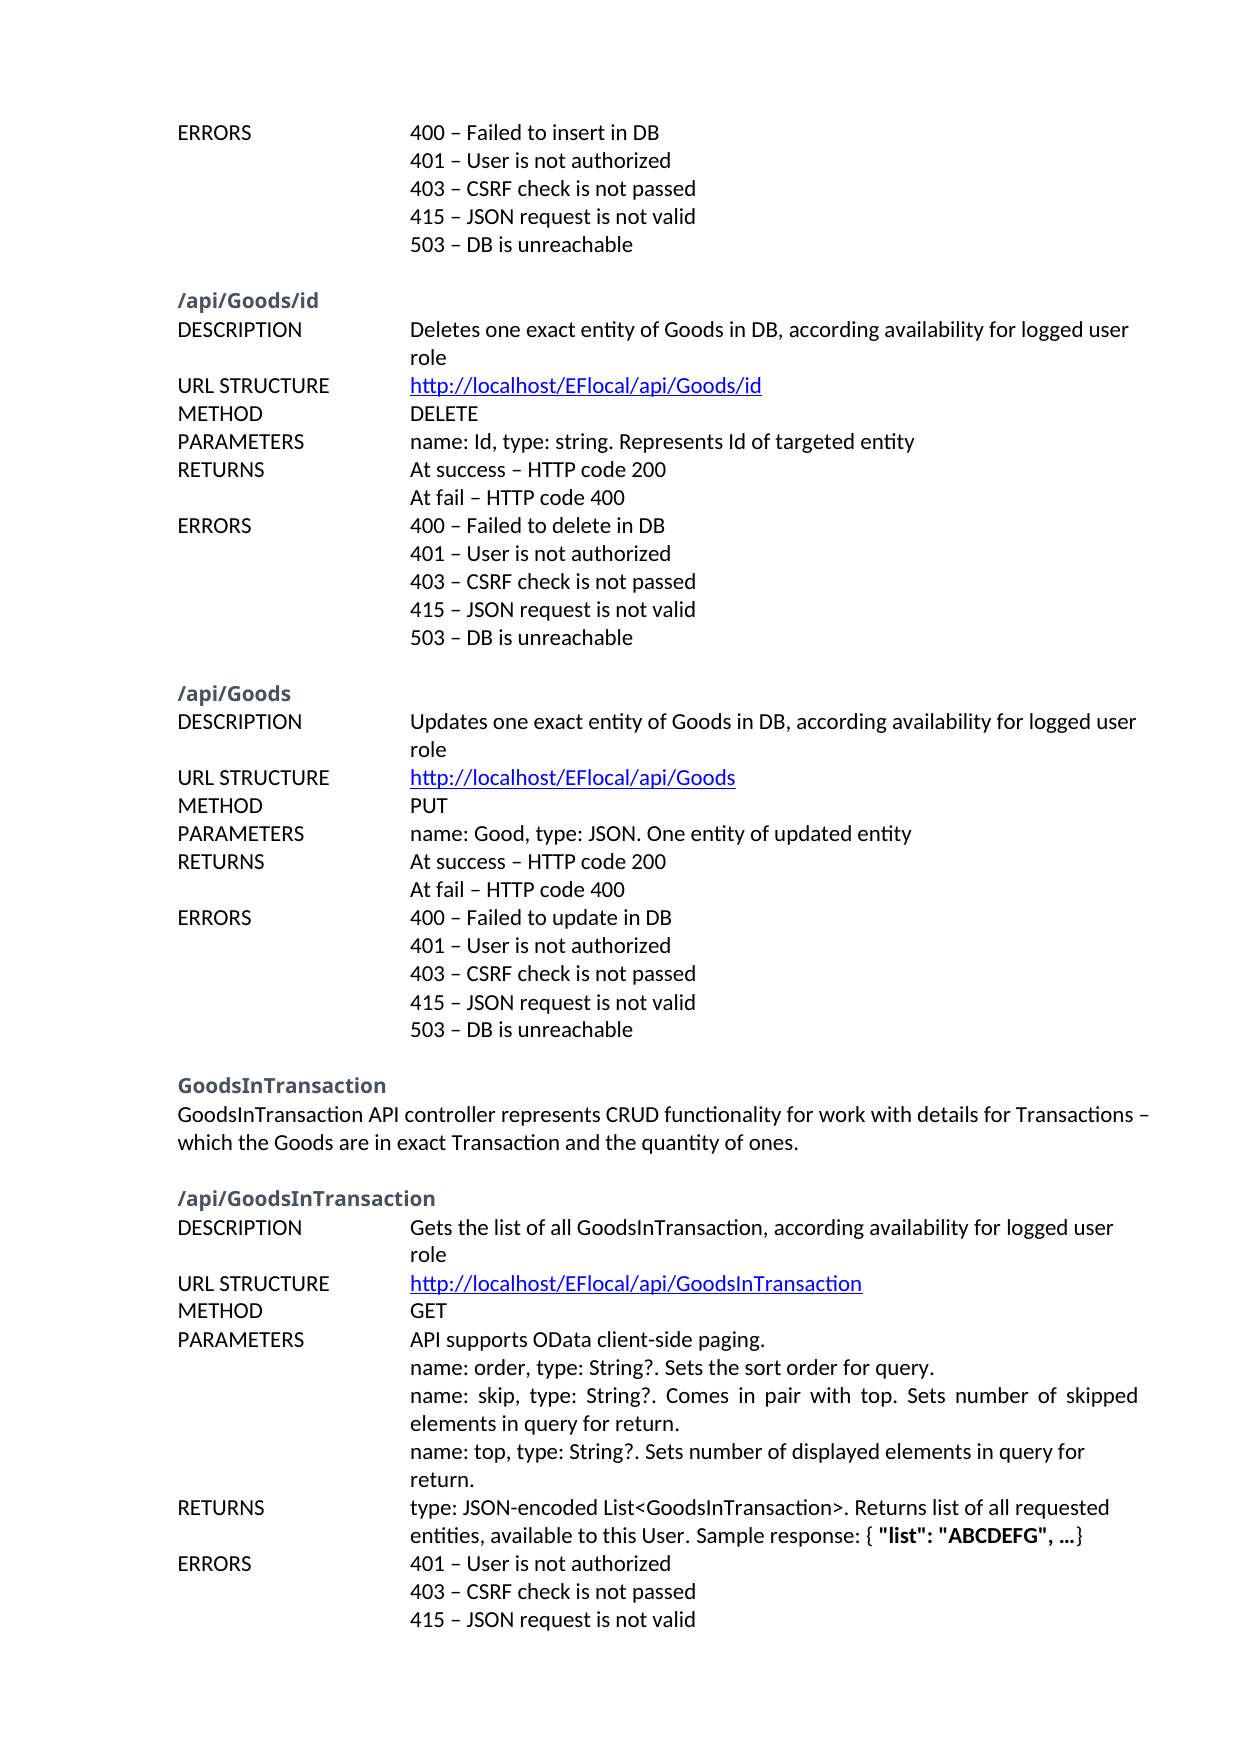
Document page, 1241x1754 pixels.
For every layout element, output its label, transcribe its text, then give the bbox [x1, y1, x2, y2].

table_cell name: Id, type: string. Represents Id of targeted entity [399, 427, 1152, 455]
table_cell name: Good, type: JSON. One entity of updated entity [399, 820, 1152, 847]
table_cell DESCRIPTION [166, 1213, 399, 1269]
table_cell ERRORS [166, 1549, 399, 1633]
table_cell At success – HTTP code 200 At fail – HTTP code 400 [399, 455, 1152, 511]
table_cell METHOD [166, 399, 399, 427]
table_cell DESCRIPTION [166, 315, 399, 371]
text GoodsInTransaction API controller represents CRUD functionality for work with details for Transactions – which the Goods are in exact Transaction and the quantity of ones. [177, 1100, 1152, 1156]
table_cell At success – HTTP code 200 At fail – HTTP code 400 [399, 848, 1152, 903]
table_cell ERRORS [166, 904, 399, 1044]
table_cell RETURNS [166, 848, 399, 903]
table_header /api/Goods/id [166, 286, 1152, 315]
table_cell http://localhost/EFlocal/api/Goods/id [399, 371, 1152, 399]
table_cell DELETE [399, 399, 1152, 427]
table_cell ERRORS [166, 118, 399, 258]
table_cell 400 – Failed to insert in DB 401 – User is not authorized 403 – CSRF check is not passed 415 – JSON request is not valid 503 – DB is unreachable [399, 118, 1152, 258]
table_cell PARAMETERS [166, 427, 399, 455]
table_header /api/Goods [166, 679, 1152, 707]
table_cell PARAMETERS [166, 820, 399, 847]
table_cell Updates one exact entity of Goods in DB, according availability for logged user role [399, 708, 1152, 763]
table_cell PARAMETERS [166, 1325, 399, 1493]
table_cell URL STRUCTURE [166, 1269, 399, 1297]
table_cell URL STRUCTURE [166, 764, 399, 791]
table_cell type: JSON-encoded List<GoodsInTransaction>. Returns list of all requested entities, available to this User. Sample response: { "list": "ABCDEFG", …} [399, 1493, 1152, 1549]
table_cell RETURNS [166, 455, 399, 511]
table_header /api/GoodsInTransaction [166, 1184, 1152, 1213]
table_cell RETURNS [166, 1493, 399, 1549]
table_cell http://localhost/EFlocal/api/GoodsInTransaction [399, 1269, 1152, 1297]
table_cell ERRORS [166, 511, 399, 651]
table_cell http://localhost/EFlocal/api/Goods [399, 764, 1152, 791]
table_cell 400 – Failed to delete in DB 401 – User is not authorized 403 – CSRF check is not passed 415 – JSON request is not valid 503 – DB is unreachable [399, 511, 1152, 651]
table_cell METHOD [166, 1297, 399, 1325]
table_cell URL STRUCTURE [166, 371, 399, 399]
table_cell Gets the list of all GoodsInTransaction, according availability for logged user role [399, 1213, 1152, 1269]
table_cell GET [399, 1297, 1152, 1325]
table_cell 401 – User is not authorized 403 – CSRF check is not passed 415 – JSON request is not valid 503 – DB is unreachable [399, 1549, 1152, 1633]
table_cell PUT [399, 791, 1152, 819]
table_cell 400 – Failed to update in DB 401 – User is not authorized 403 – CSRF check is not passed 415 – JSON request is not valid 503 – DB is unreachable [399, 904, 1152, 1044]
table_cell METHOD [166, 791, 399, 819]
text GoodsInTransaction [177, 1072, 1152, 1100]
table_cell DESCRIPTION [166, 708, 399, 763]
table_cell Deletes one exact entity of Goods in DB, according availability for logged user role [399, 315, 1152, 371]
table_cell API supports OData client-side paging. name: order, type: String?. Sets the sort order for query. name: skip, type: String?. Comes in pair with top. Sets number of skipped elements in query for return. name: top, type: String?. Sets number of displayed elements in query for return. [399, 1325, 1152, 1493]
